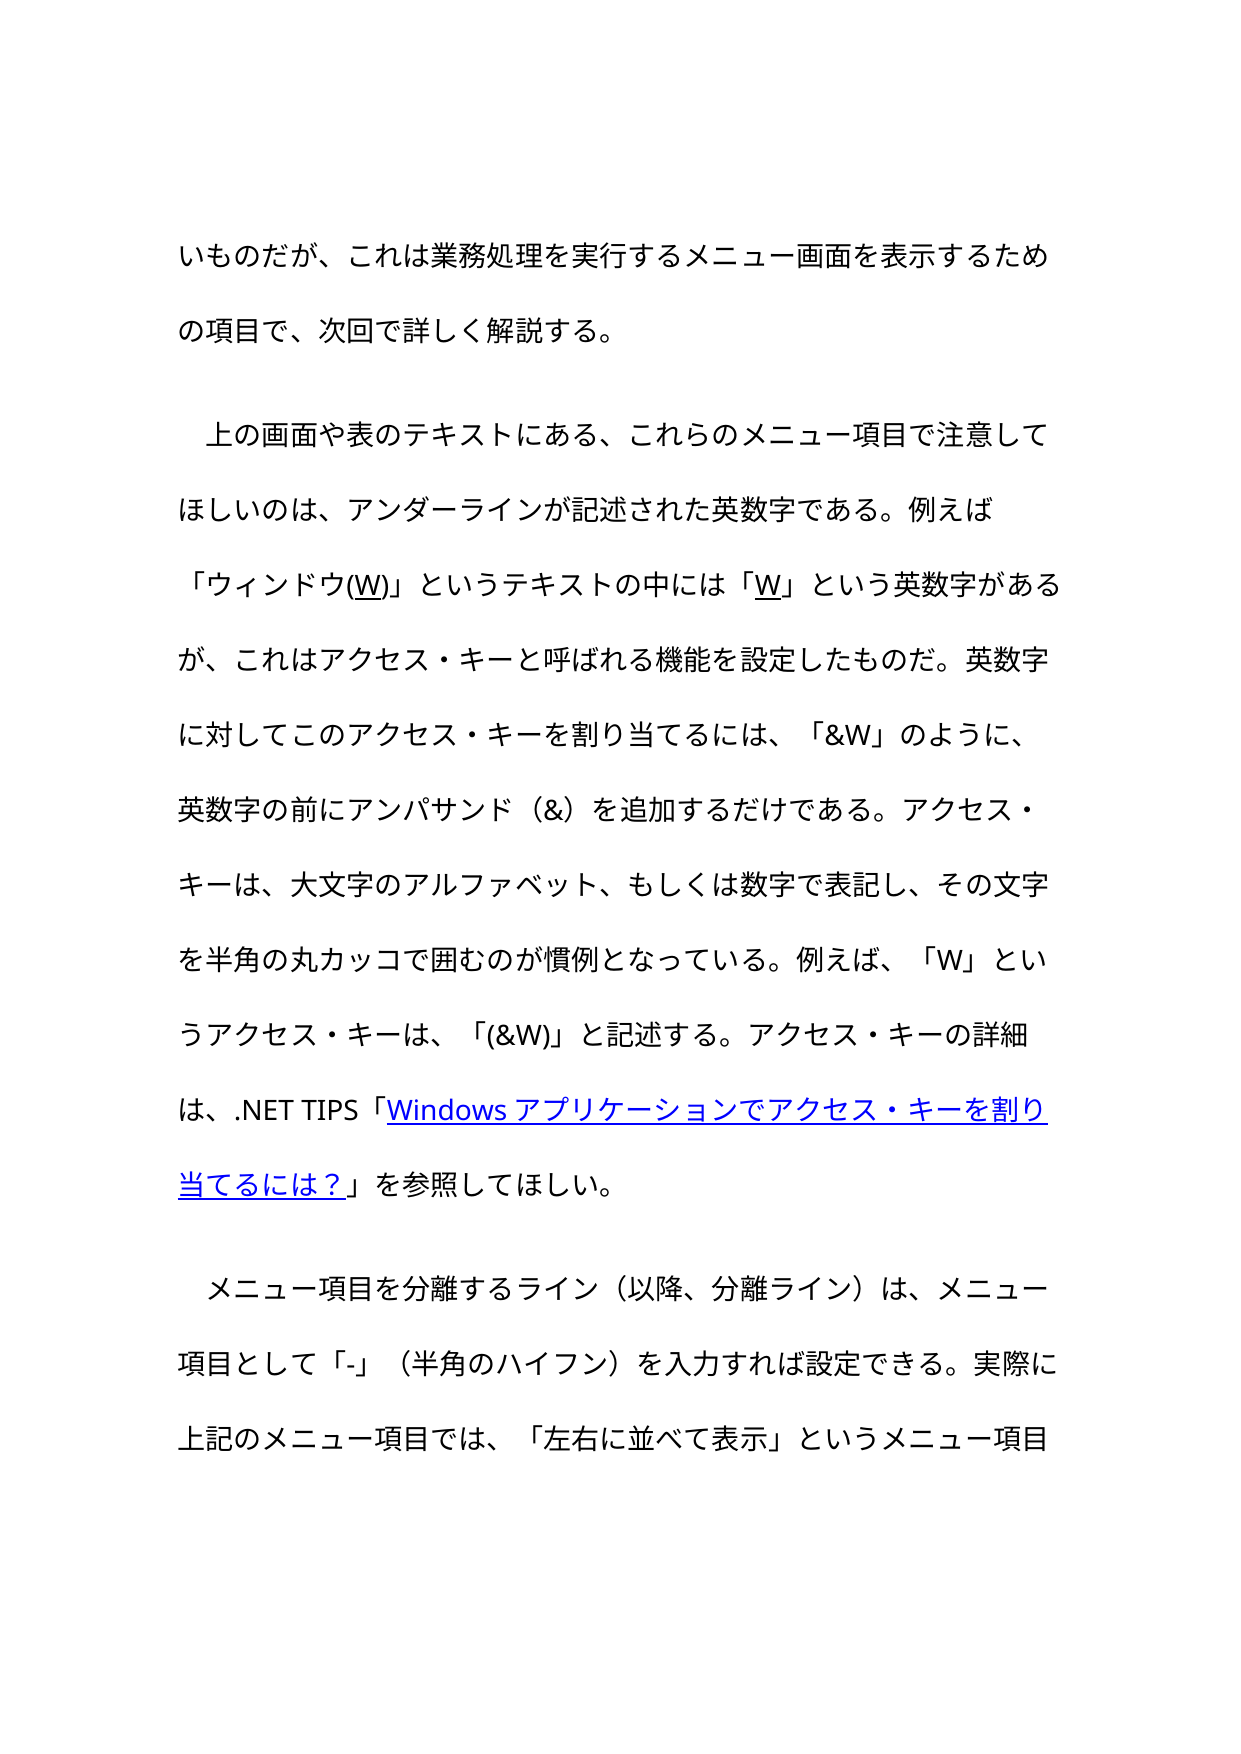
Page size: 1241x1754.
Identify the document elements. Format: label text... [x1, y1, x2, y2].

text 上の画面や表のテキストにある、これらのメニュー項目で注意してほしいのは、アンダーラインが記述された英数字である。例えば「ウィンドウ(W)」というテキストの中には「W」という英数字があるが、これはアクセス・キーと呼ばれる機能を設定したものだ。英数字に対してこのアクセス・キーを割り当てるには、「&W」のように、英数字の前にアンパサンド（&）を追加するだけである。アクセス・キーは、大文字のアルファベット、もしくは数字で表記し、その文字を半角の丸カッコで囲むのが慣例となっている。例えば、「W」というアクセス・キーは、「(&W)」と記述する。アクセス・キーの詳細は、.NET TIPS「Windowsアプリケーションでアクセス・キーを割り当てるには？」を参照してほしい。 [177, 396, 1063, 1221]
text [177, 217, 1063, 367]
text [177, 1250, 1063, 1475]
